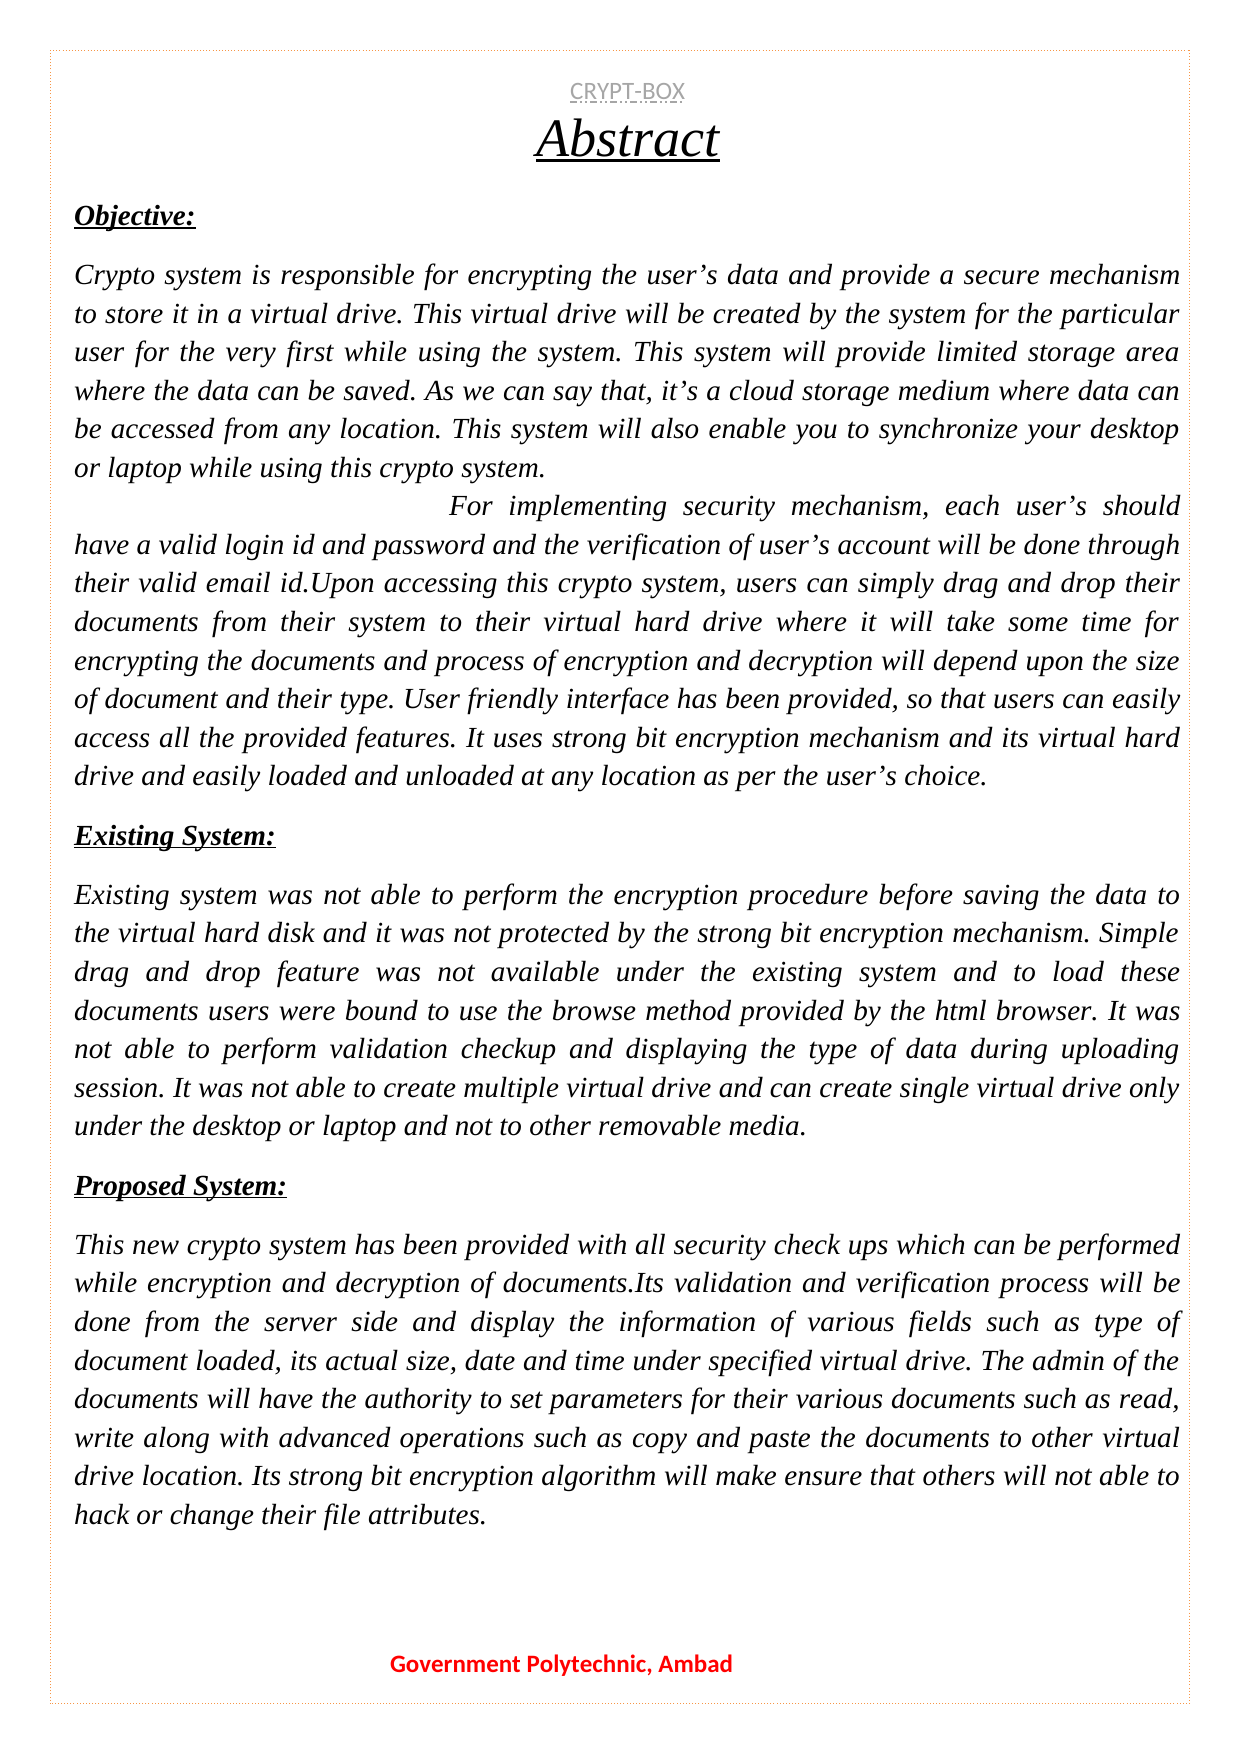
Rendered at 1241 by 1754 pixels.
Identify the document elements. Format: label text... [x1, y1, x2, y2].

text Objective: [74, 198, 1181, 231]
text Crypto system is responsible for encrypting the user’s data and provide a secure mechanism to store it in a virtual drive. This virtual drive will be created by the system for the particular user for the very first while using the system. This system will provide limited storage area where the data can be saved. As we can say that, it’s a cloud storage medium where data can be accessed from any location. This system will also enable you to synchronize your desktop or laptop while using this crypto system. For implementing security mechanism, each user’s should have a valid login id and password and the verification of user’s account will be done through their valid email id.Upon accessing this crypto system, users can simply drag and drop their documents from their system to their virtual hard drive where it will take some time for encrypting the documents and process of encryption and decryption will depend upon the size of document and their type. User friendly interface has been provided, so that users can easily access all the provided features. It uses strong bit encryption mechanism and its virtual hard drive and easily loaded and unloaded at any location as per the user’s choice. [74, 257, 1181, 792]
text This new crypto system has been provided with all security check ups which can be performed while encryption and decryption of documents.Its validation and verification process will be done from the server side and display the information of various fields such as type of document loaded, its actual size, date and time under specified virtual drive. The admin of the documents will have the authority to set parameters for their various documents such as read, write along with advanced operations such as copy and paste the documents to other virtual drive location. Its strong bit encryption algorithm will make ensure that others will not able to hack or change their file attributes. [74, 1227, 1181, 1530]
text Existing system was not able to perform the encryption procedure before saving the data to the virtual hard disk and it was not protected by the strong bit encryption mechanism. Simple drag and drop feature was not available under the existing system and to load these documents users were bound to use the browse method provided by the html browser. It was not able to perform validation checkup and displaying the type of data during uploading session. It was not able to create multiple virtual drive and can create single virtual drive only under the desktop or laptop and not to other removable media. [74, 877, 1181, 1142]
text Existing System: [74, 818, 1181, 851]
text Proposed System: [74, 1168, 1181, 1201]
text Abstract [74, 106, 1181, 168]
